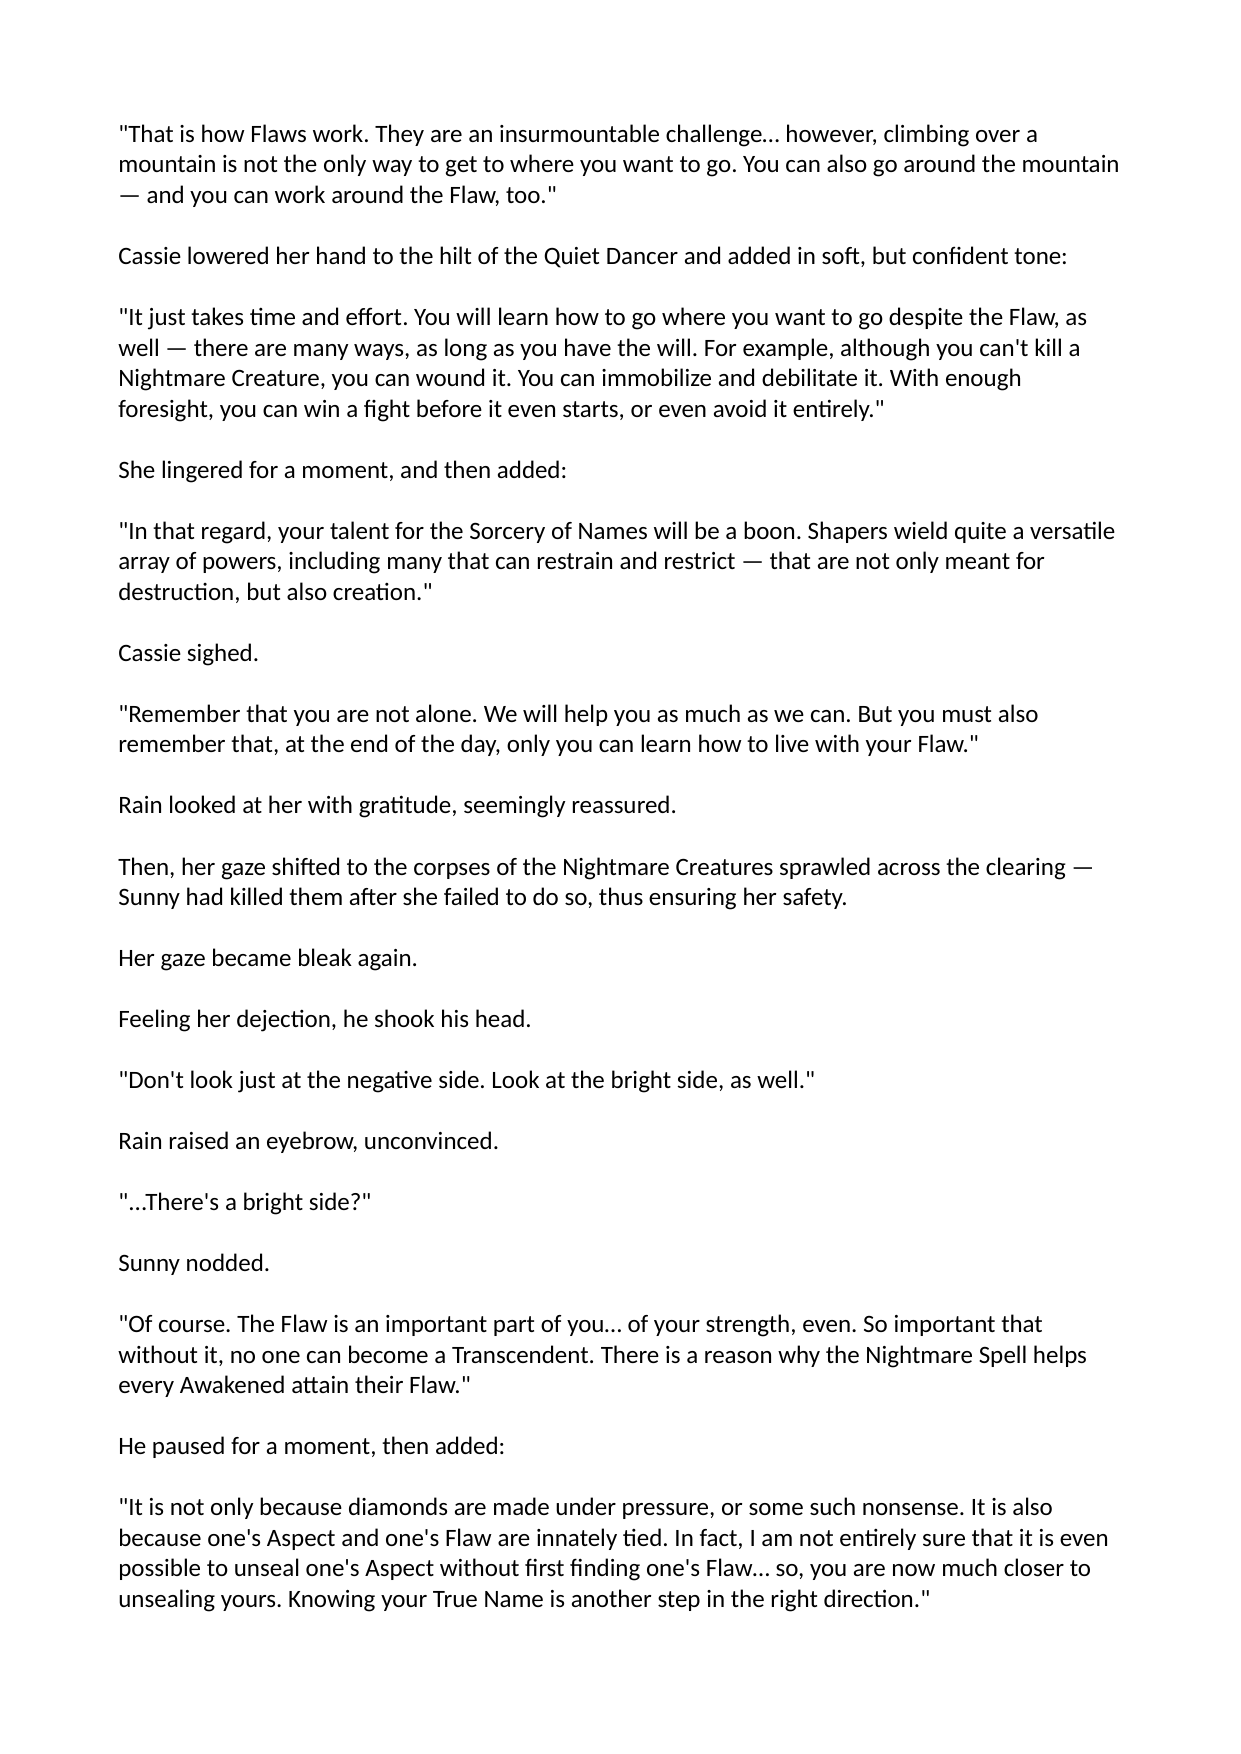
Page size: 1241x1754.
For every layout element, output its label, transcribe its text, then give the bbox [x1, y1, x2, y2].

text "...There's a bright side?" [118, 1186, 1122, 1217]
text "Of course. The Flaw is an important part of you… of your strength, even. So important that without it, no one can become a Transcendent. There is a reason why the Nightmare Spell helps every Awakened attain their Flaw." [118, 1308, 1122, 1400]
text "That is how Flaws work. They are an insurmountable challenge… however, climbing over a mountain is not the only way to get to where you want to go. You can also go around the mountain — and you can work around the Flaw, too." [118, 118, 1122, 210]
text Feeling her dejection, he shook his head. [118, 1003, 1122, 1034]
text Cassie sighed. [118, 637, 1122, 667]
text "Don't look just at the negative side. Look at the bright side, as well." [118, 1064, 1122, 1095]
text Cassie lowered her hand to the hilt of the Quiet Dancer and added in soft, but confident tone: [118, 240, 1122, 271]
text "Remember that you are not alone. We will help you as much as we can. But you must also remember that, at the end of the day, only you can learn how to live with your Flaw." [118, 698, 1122, 759]
text Rain looked at her with gratitude, seemingly reassured. [118, 789, 1122, 820]
text "It is not only because diamonds are made under pressure, or some such nonsense. It is also because one's Aspect and one's Flaw are innately tied. In fact, I am not entirely sure that it is even possible to unseal one's Aspect without first finding one's Flaw… so, you are now much closer to unsealing yours. Knowing your True Name is another step in the right direction." [118, 1492, 1122, 1614]
text Rain raised an eyebrow, unconvinced. [118, 1125, 1122, 1156]
text He paused for a moment, then added: [118, 1431, 1122, 1461]
text "In that regard, your talent for the Sorcery of Names will be a boon. Shapers wield quite a versatile array of powers, including many that can restrain and restrict — that are not only meant for destruction, but also creation." [118, 515, 1122, 606]
text "It just takes time and effort. You will learn how to go where you want to go despite the Flaw, as well — there are many ways, as long as you have the will. For example, although you can't kill a Nightmare Creature, you can wound it. You can immobilize and debilitate it. With enough foresight, you can win a fight before it even starts, or even avoid it entirely." [118, 301, 1122, 423]
text She lingered for a moment, and then added: [118, 454, 1122, 484]
text Sunny nodded. [118, 1247, 1122, 1278]
text Her gaze became bleak again. [118, 942, 1122, 973]
text Then, her gaze shifted to the corpses of the Nightmare Creatures sprawled across the clearing — Sunny had killed them after she failed to do so, thus ensuring her safety. [118, 851, 1122, 912]
